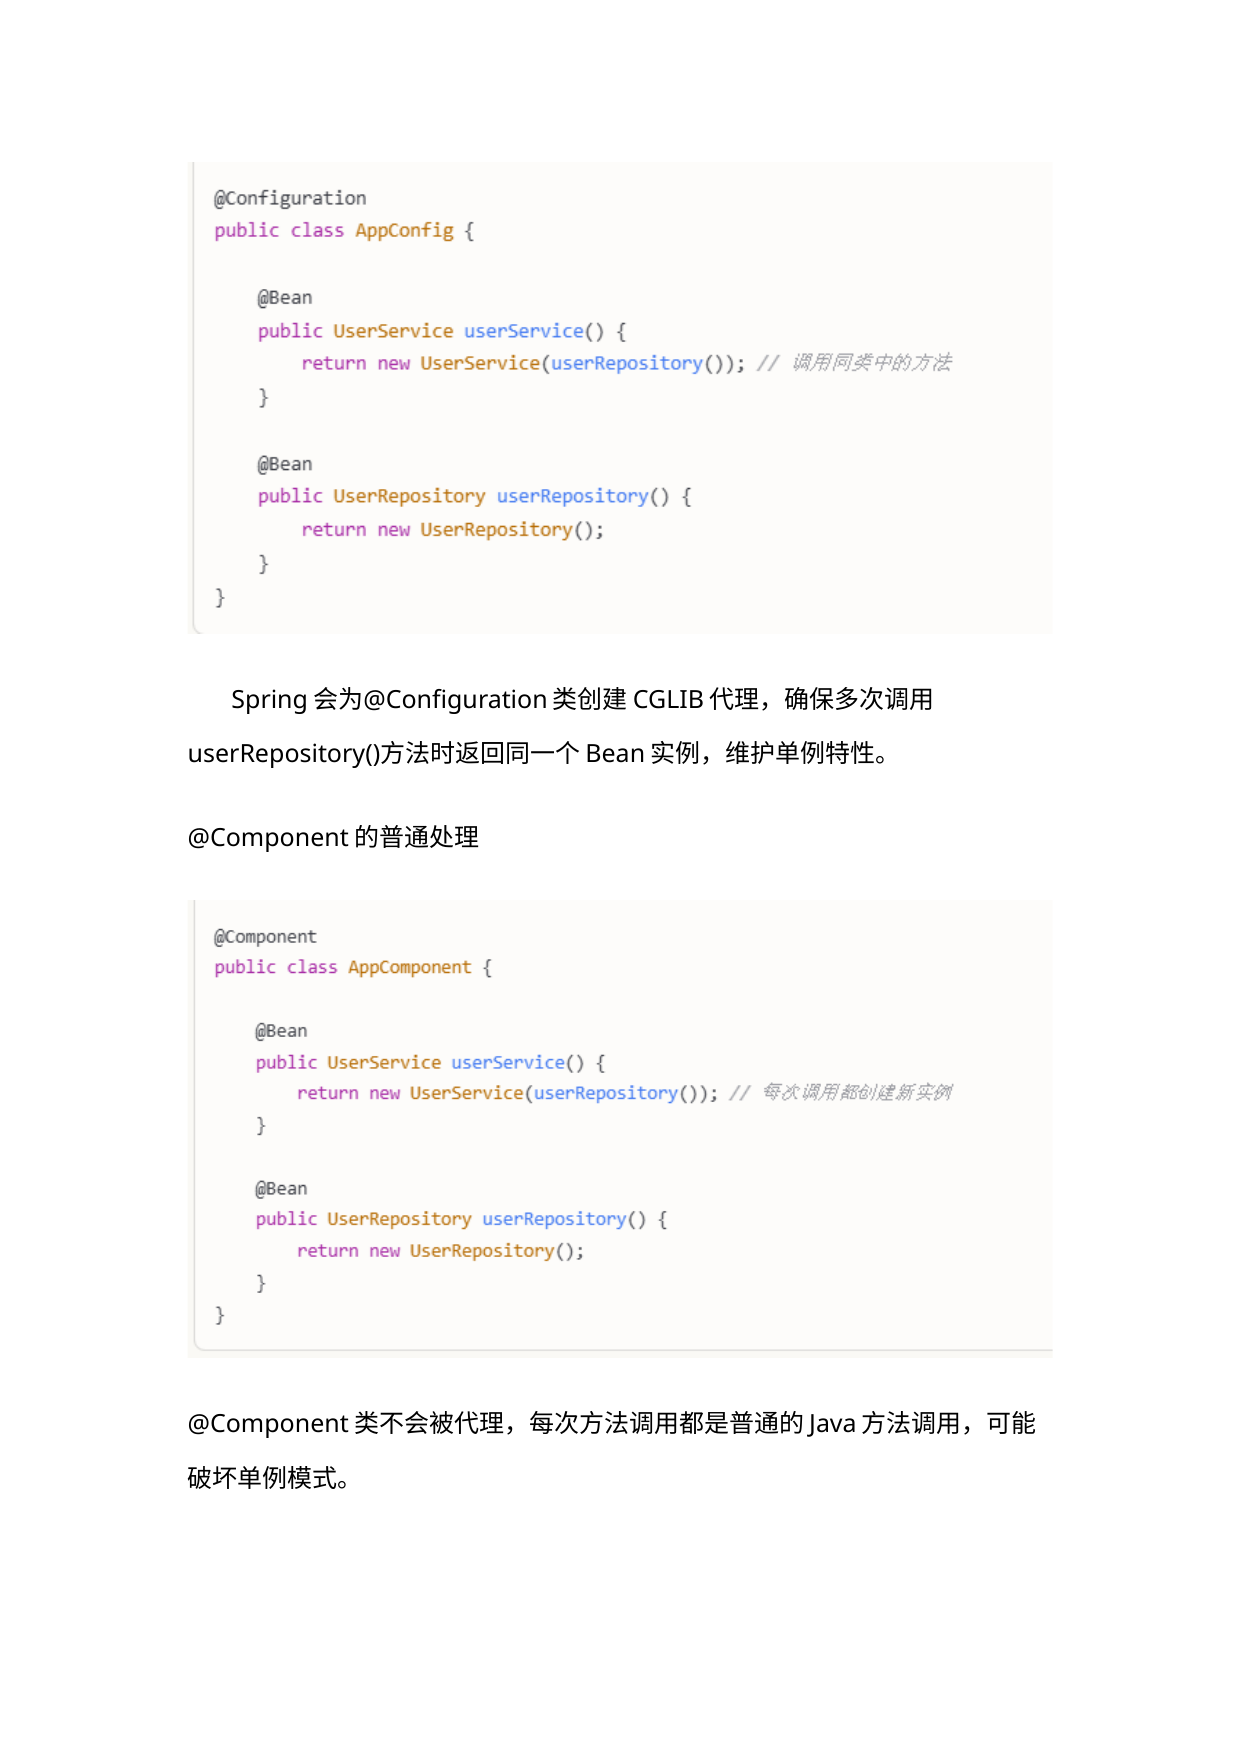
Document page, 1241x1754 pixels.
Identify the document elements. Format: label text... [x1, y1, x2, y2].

text @Component的普通处理 [187, 817, 1053, 853]
text @Component类不会被代理，每次方法调用都是普通的Java方法调用，可能破坏单例模式。 [187, 1404, 1053, 1494]
picture [187, 900, 1053, 1358]
text Spring会为@Configuration类创建CGLIB代理，确保多次调用userRepository()方法时返回同一个Bean实例，维护单例特性。 [187, 679, 1053, 770]
picture [187, 162, 1053, 634]
